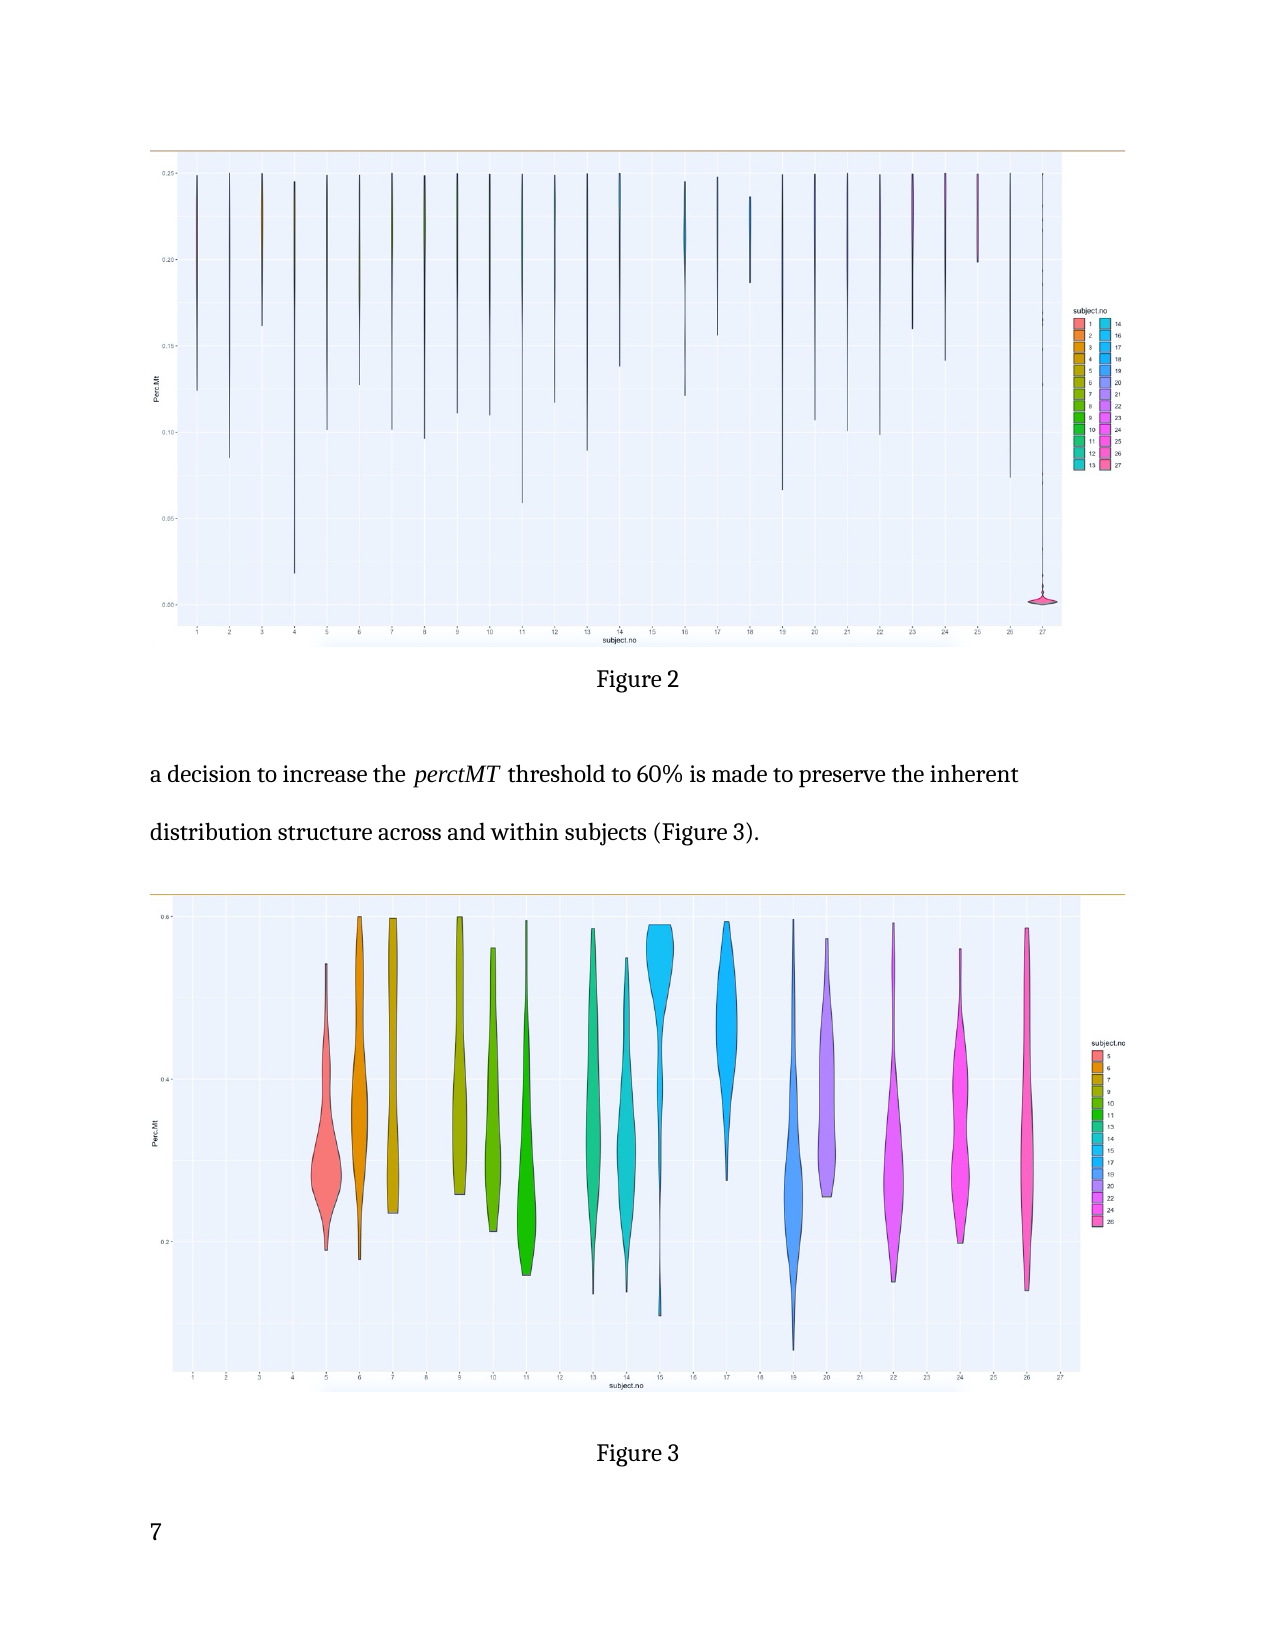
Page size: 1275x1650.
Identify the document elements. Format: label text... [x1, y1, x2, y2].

picture [150, 894, 1125, 1392]
picture [150, 150, 1125, 647]
text a decision to increase the threshold to 60% is made to preserve the inherent distribution structure across and within subjects (Figure 3). [150, 760, 1125, 847]
text Figure 3 [150, 1439, 1125, 1468]
text Figure 2 [150, 665, 1125, 694]
